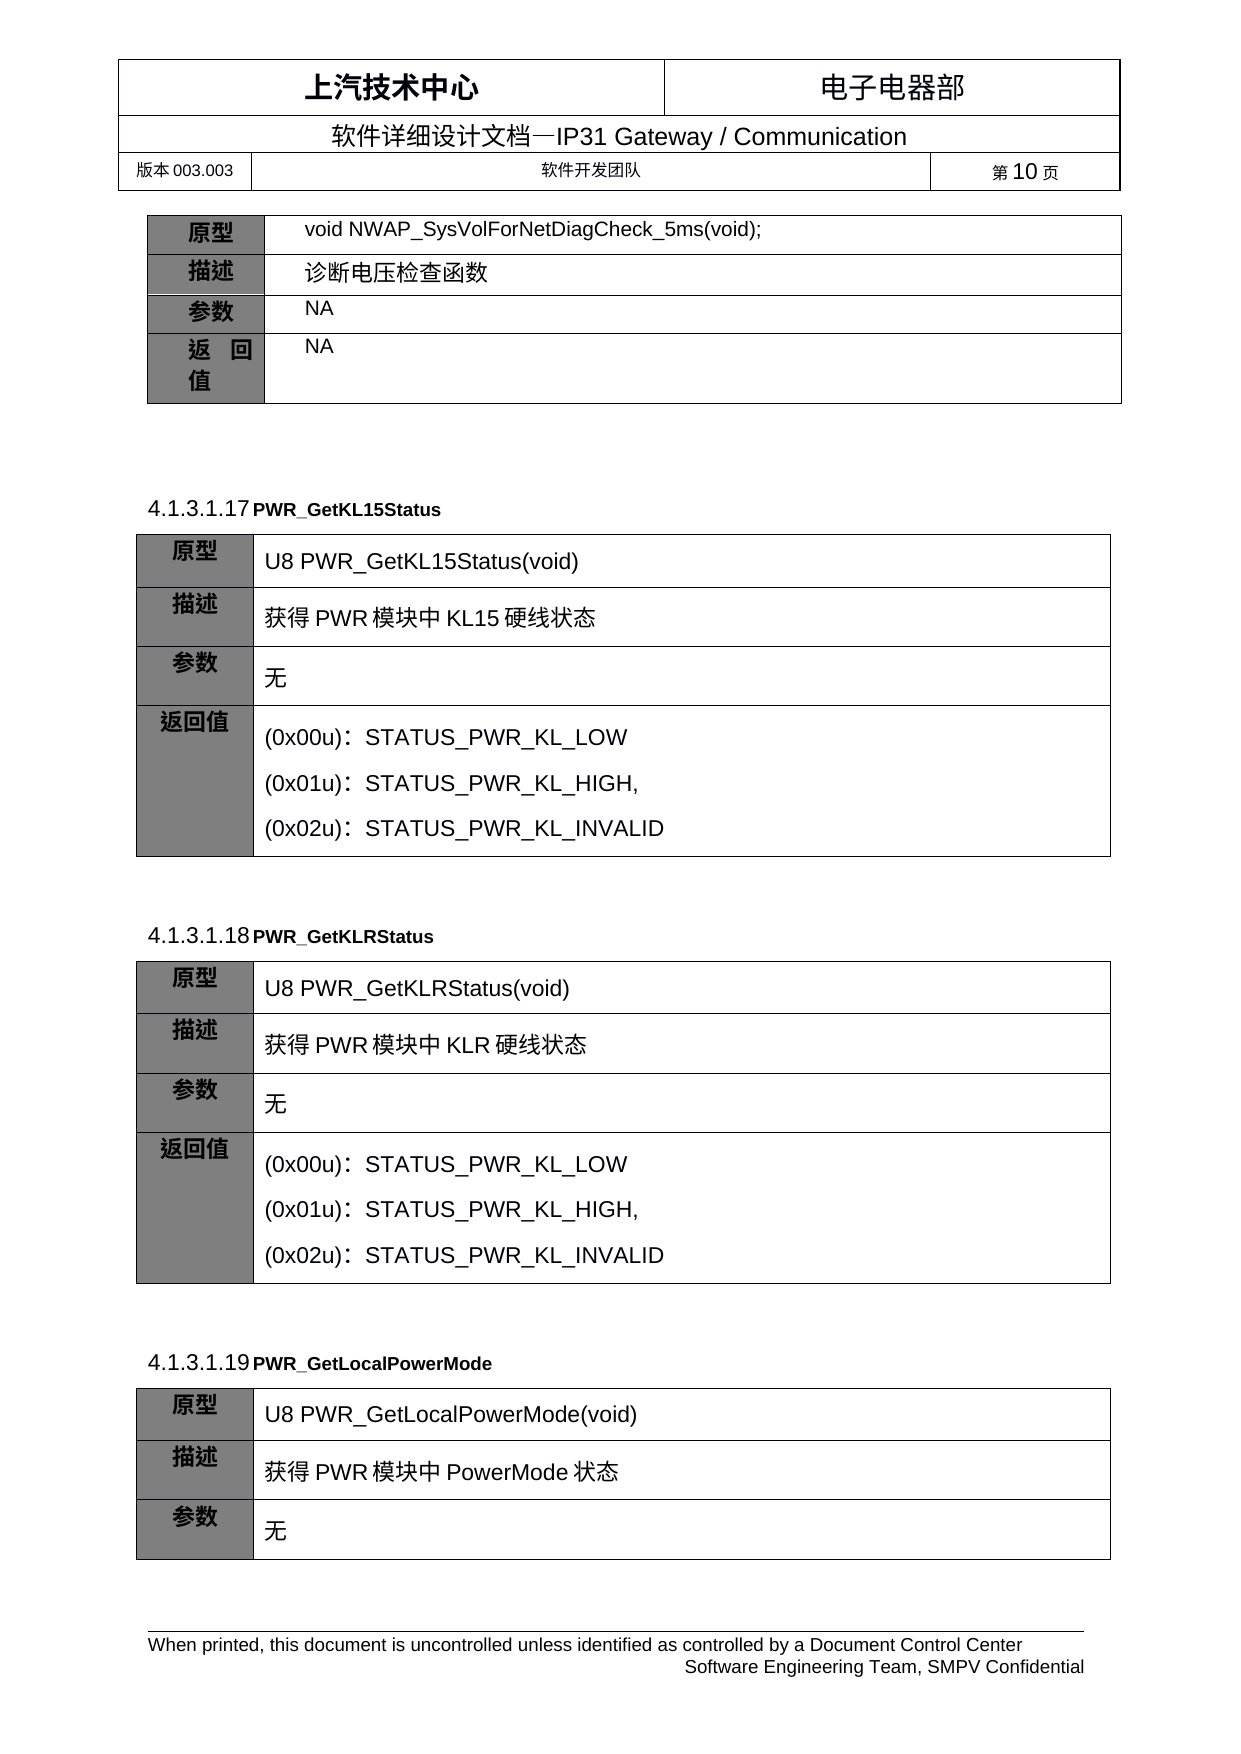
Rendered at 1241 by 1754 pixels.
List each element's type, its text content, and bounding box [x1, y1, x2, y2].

table_cell 返回值 [137, 706, 253, 856]
table_cell 获得PWR模块中PowerMode状态 [254, 1441, 1110, 1499]
table_cell 获得PWR模块中KLR硬线状态 [254, 1014, 1110, 1073]
subtitle PWR_GetKL15Status [148, 495, 1122, 522]
table_cell 描述 [137, 588, 253, 646]
table_cell 无 [254, 647, 1110, 705]
table_cell 描述 [137, 1441, 253, 1499]
table_cell 获得PWR模块中KL15硬线状态 [254, 588, 1110, 646]
table_header 原型 [137, 535, 253, 587]
table_cell 无 [254, 1500, 1110, 1559]
table_header 原型 [137, 962, 253, 1013]
table_cell 参数 [137, 1074, 253, 1132]
table_cell (0x00u)：STATUS_PWR_KL_LOW (0x01u)：STATUS_PWR_KL_HIGH, (0x02u)：STATUS_PWR_KL_INVALID [254, 1133, 1110, 1283]
subtitle PWR_GetKLRStatus [148, 922, 1122, 948]
table_cell 参数 [137, 1500, 253, 1559]
table_header U8 PWR_GetKL15Status(void) [254, 535, 1110, 587]
table_cell (0x00u)：STATUS_PWR_KL_LOW (0x01u)：STATUS_PWR_KL_HIGH, (0x02u)：STATUS_PWR_KL_INVALID [254, 706, 1110, 856]
table_cell 描述 [137, 1014, 253, 1073]
table_header U8 PWR_GetLocalPowerMode(void) [254, 1389, 1110, 1440]
table_header U8 PWR_GetKLRStatus(void) [254, 962, 1110, 1013]
table_cell 参数 [137, 647, 253, 705]
subtitle PWR_GetLocalPowerMode [148, 1349, 1122, 1375]
table_cell 返回值 [137, 1133, 253, 1283]
table_cell 无 [254, 1074, 1110, 1132]
table_header 原型 [137, 1389, 253, 1440]
